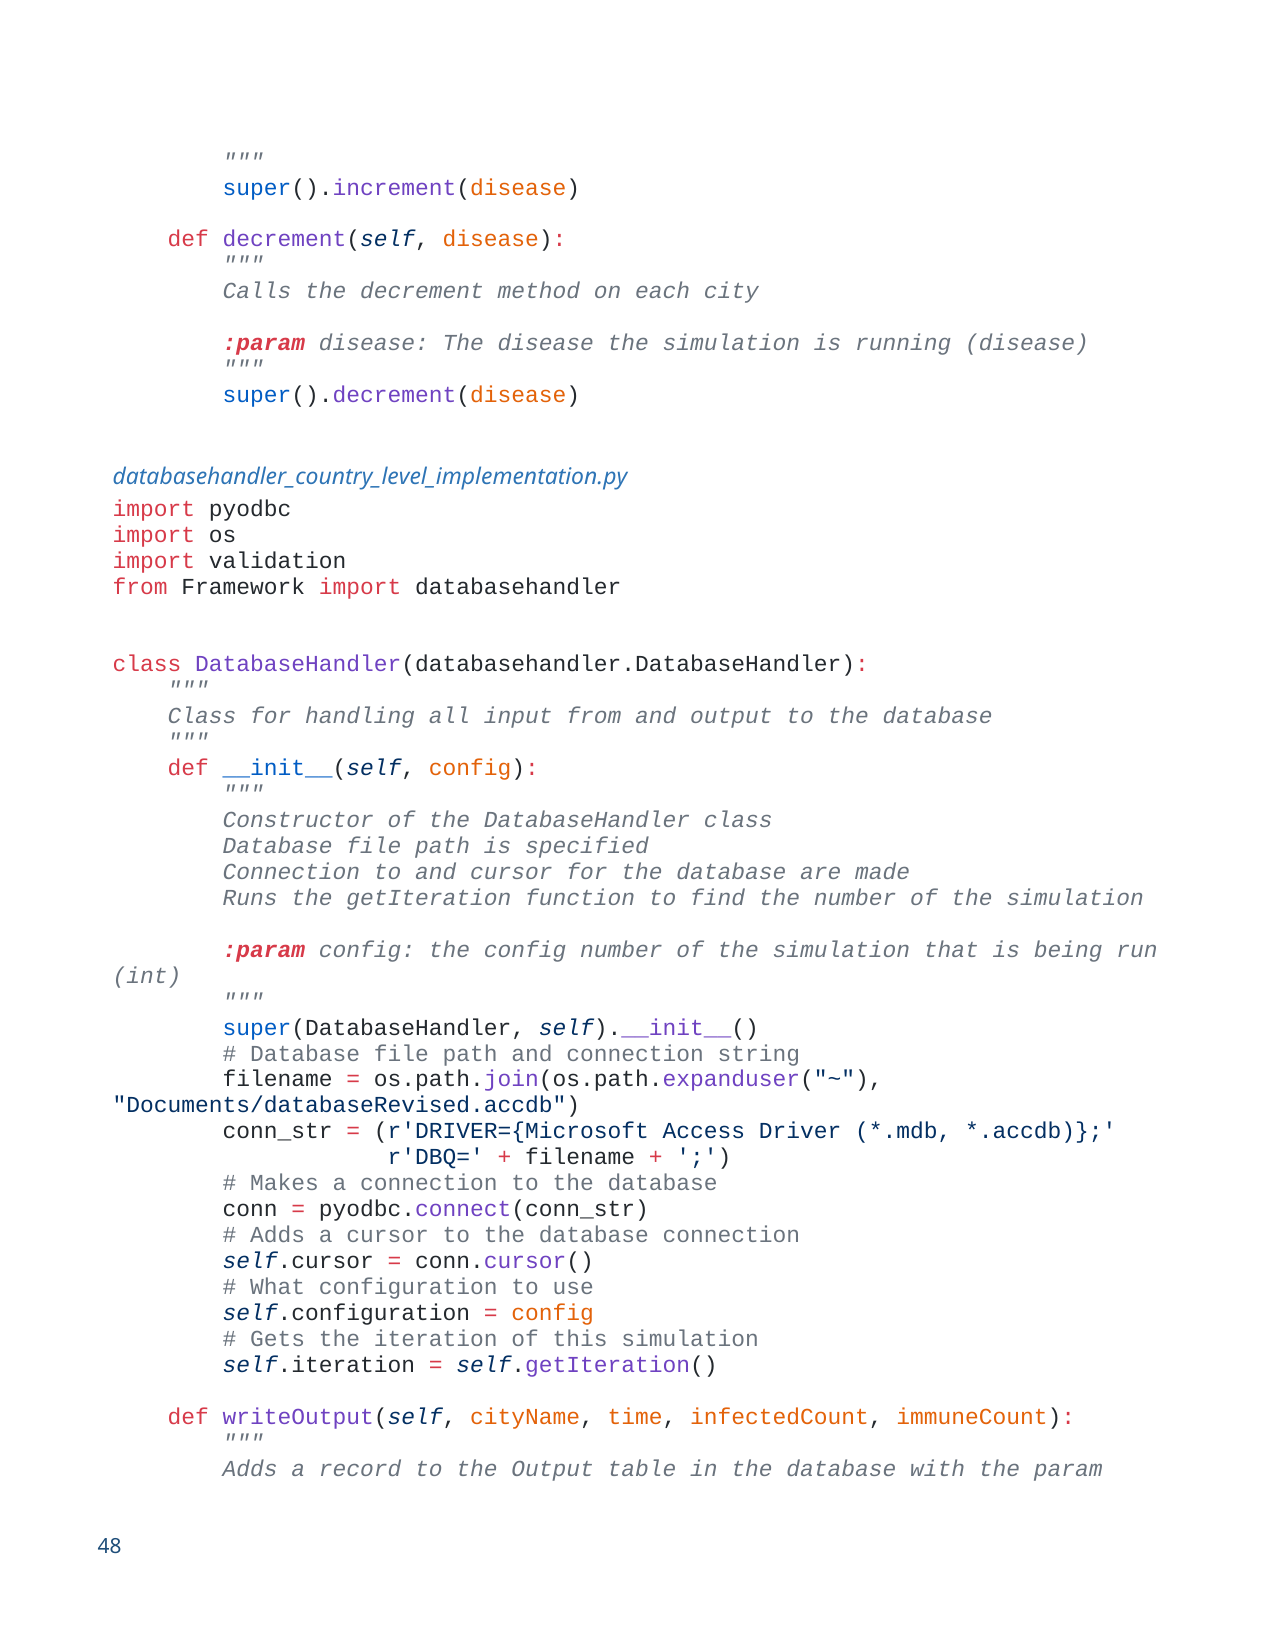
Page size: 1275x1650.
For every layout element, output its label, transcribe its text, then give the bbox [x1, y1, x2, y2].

subtitle databasehandler_country_level_implementation.py [112, 460, 1162, 491]
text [112, 497, 1162, 1483]
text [112, 150, 1162, 409]
